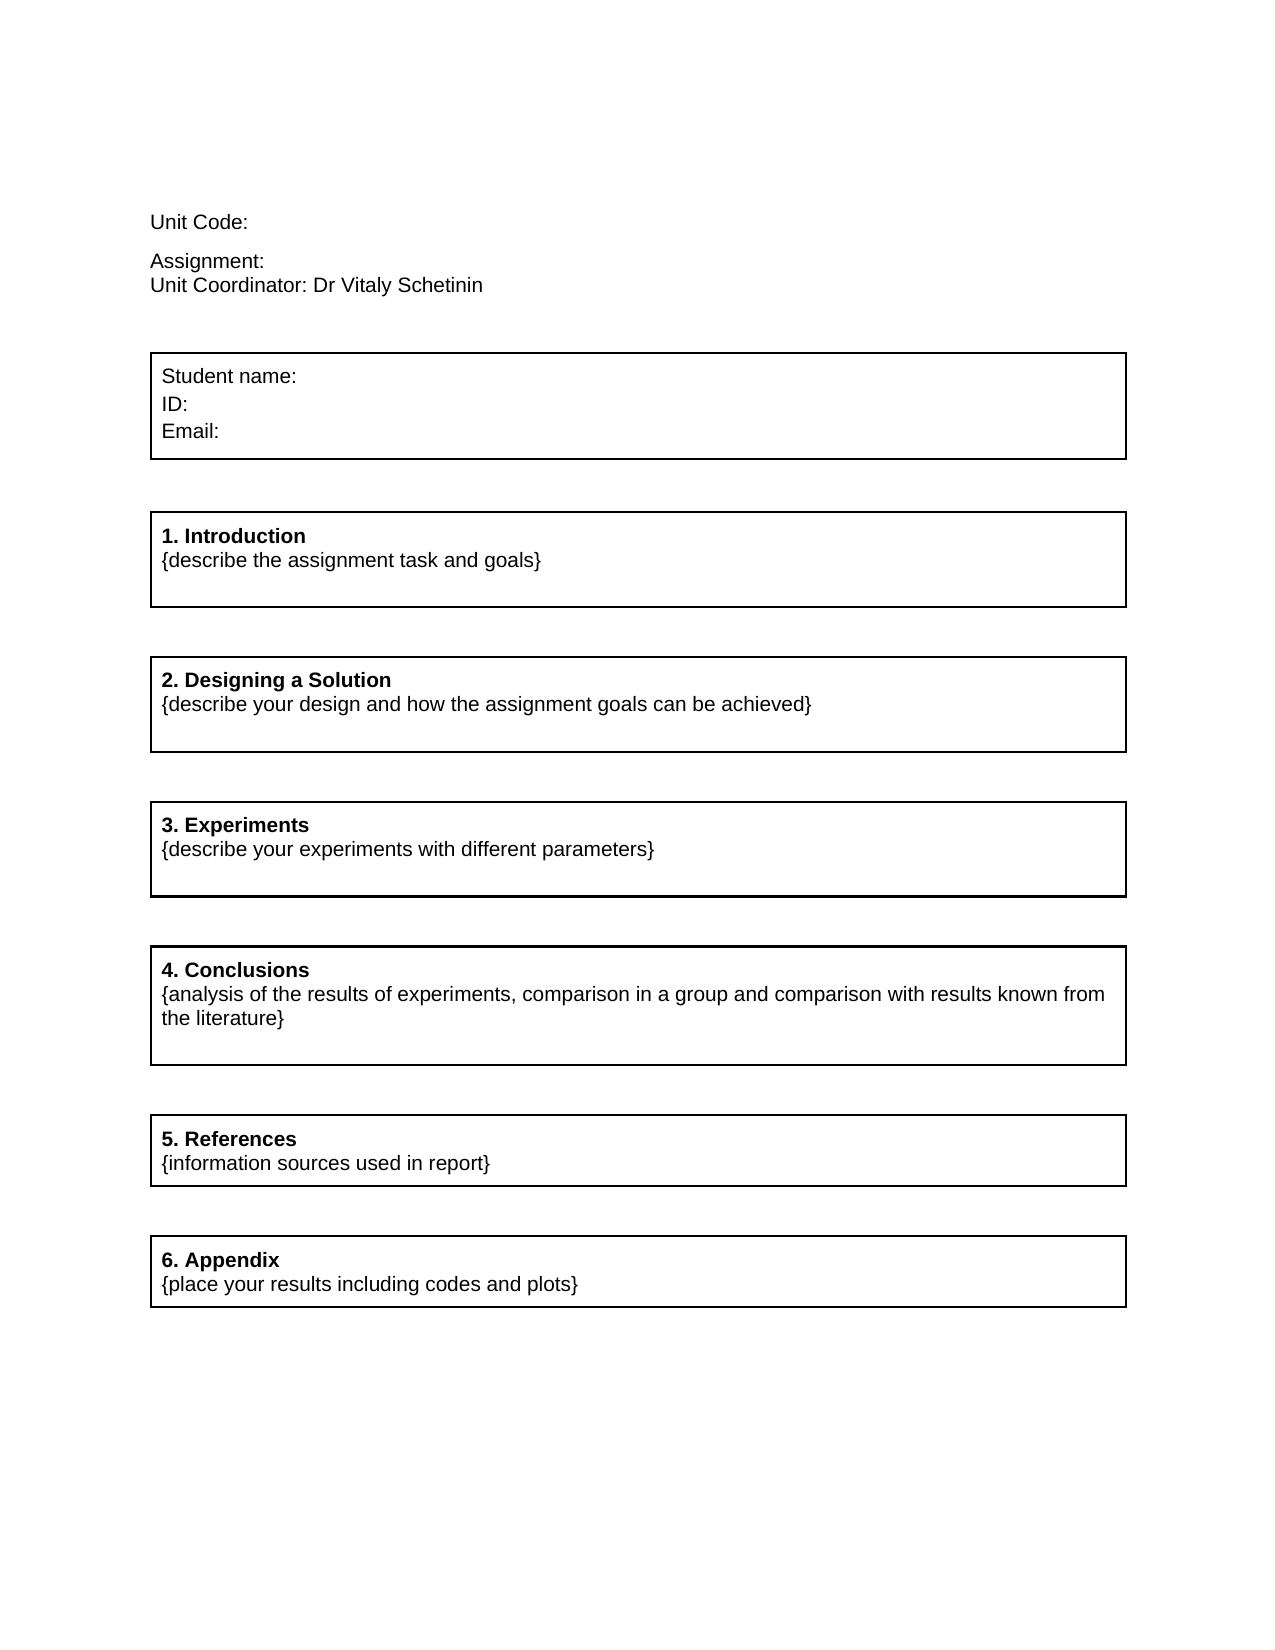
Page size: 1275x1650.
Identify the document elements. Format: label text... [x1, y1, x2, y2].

subtitle Assignment: [150, 249, 1125, 273]
table_header Student name: ID: Email: [152, 354, 1125, 457]
table_header 5. References {information sources used in report} [152, 1116, 1125, 1185]
table_header 1. Introduction {describe the assignment task and goals} [152, 513, 1125, 606]
table_header 6. Appendix {place your results including codes and plots} [152, 1237, 1125, 1306]
table_header 3. Experiments {describe your experiments with different parameters} [152, 803, 1125, 895]
subtitle Unit Coordinator: Dr Vitaly Schetinin [150, 273, 1125, 297]
table_header 2. Designing a Solution {describe your design and how the assignment goals can be achieved} [152, 658, 1125, 751]
subtitle Unit Code: CIS007-2 [150, 150, 1125, 249]
table_header 4. Conclusions {analysis of the results of experiments, comparison in a group and comparison with results known from the literature} [152, 948, 1125, 1064]
